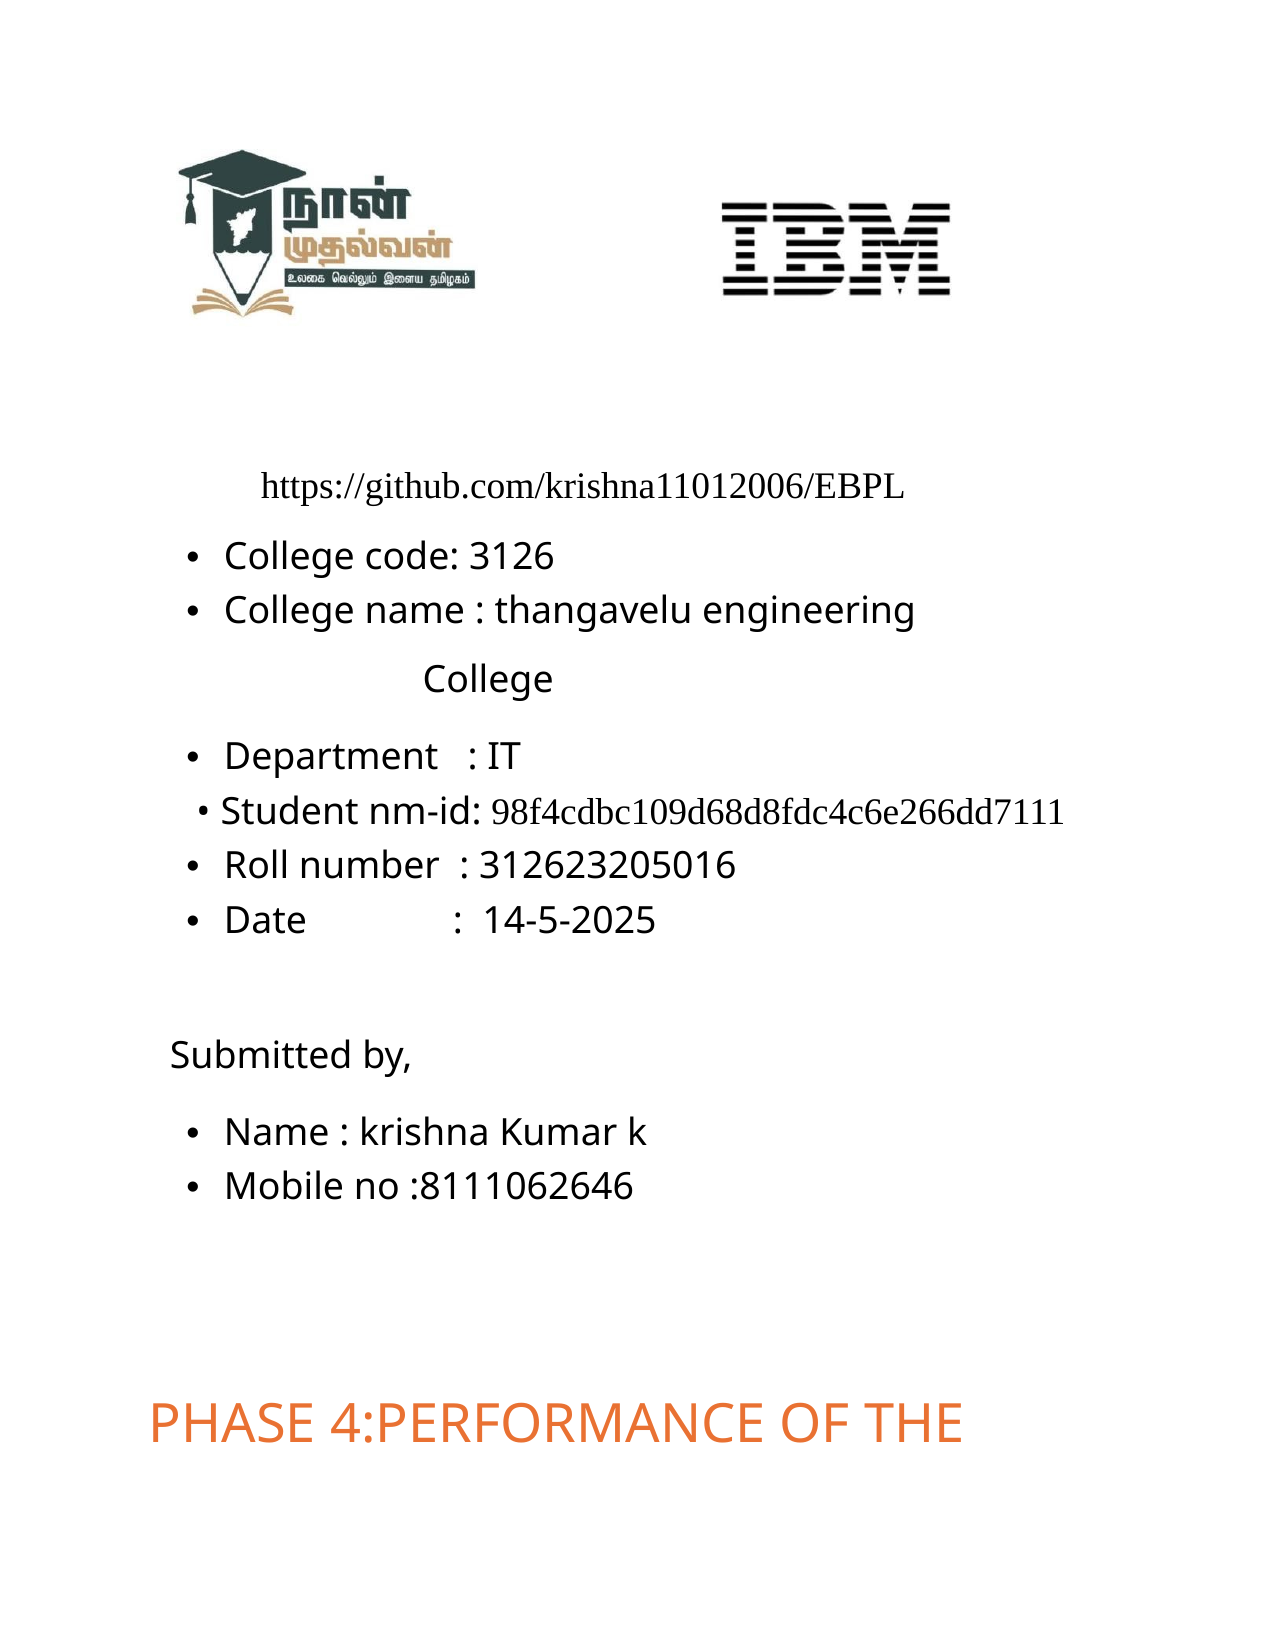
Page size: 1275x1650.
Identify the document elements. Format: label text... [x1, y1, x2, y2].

list Roll number : 312623205016 [186, 839, 1123, 890]
list Department : IT [186, 729, 1123, 780]
text • Student nm-id: 98f4cdbc109d68d8fdc4c6e266dd7111 [186, 784, 1123, 835]
list Date : 14-5-2025 [186, 893, 1123, 944]
list College code: 3126 [186, 529, 1123, 580]
list Name : krishna Kumar k [186, 1105, 1123, 1156]
picture [682, 149, 1039, 327]
picture [138, 149, 490, 327]
list College name : thangavelu engineering [186, 584, 1123, 635]
list Mobile no :8111062646 [186, 1160, 1123, 1211]
text https://github.com/krishna11012006/EBPL [150, 463, 1123, 506]
text PHASE 4:PERFORMANCE OF THE [148, 1384, 1123, 1458]
text Submitted by, [150, 1028, 1123, 1079]
text College [150, 653, 1123, 704]
